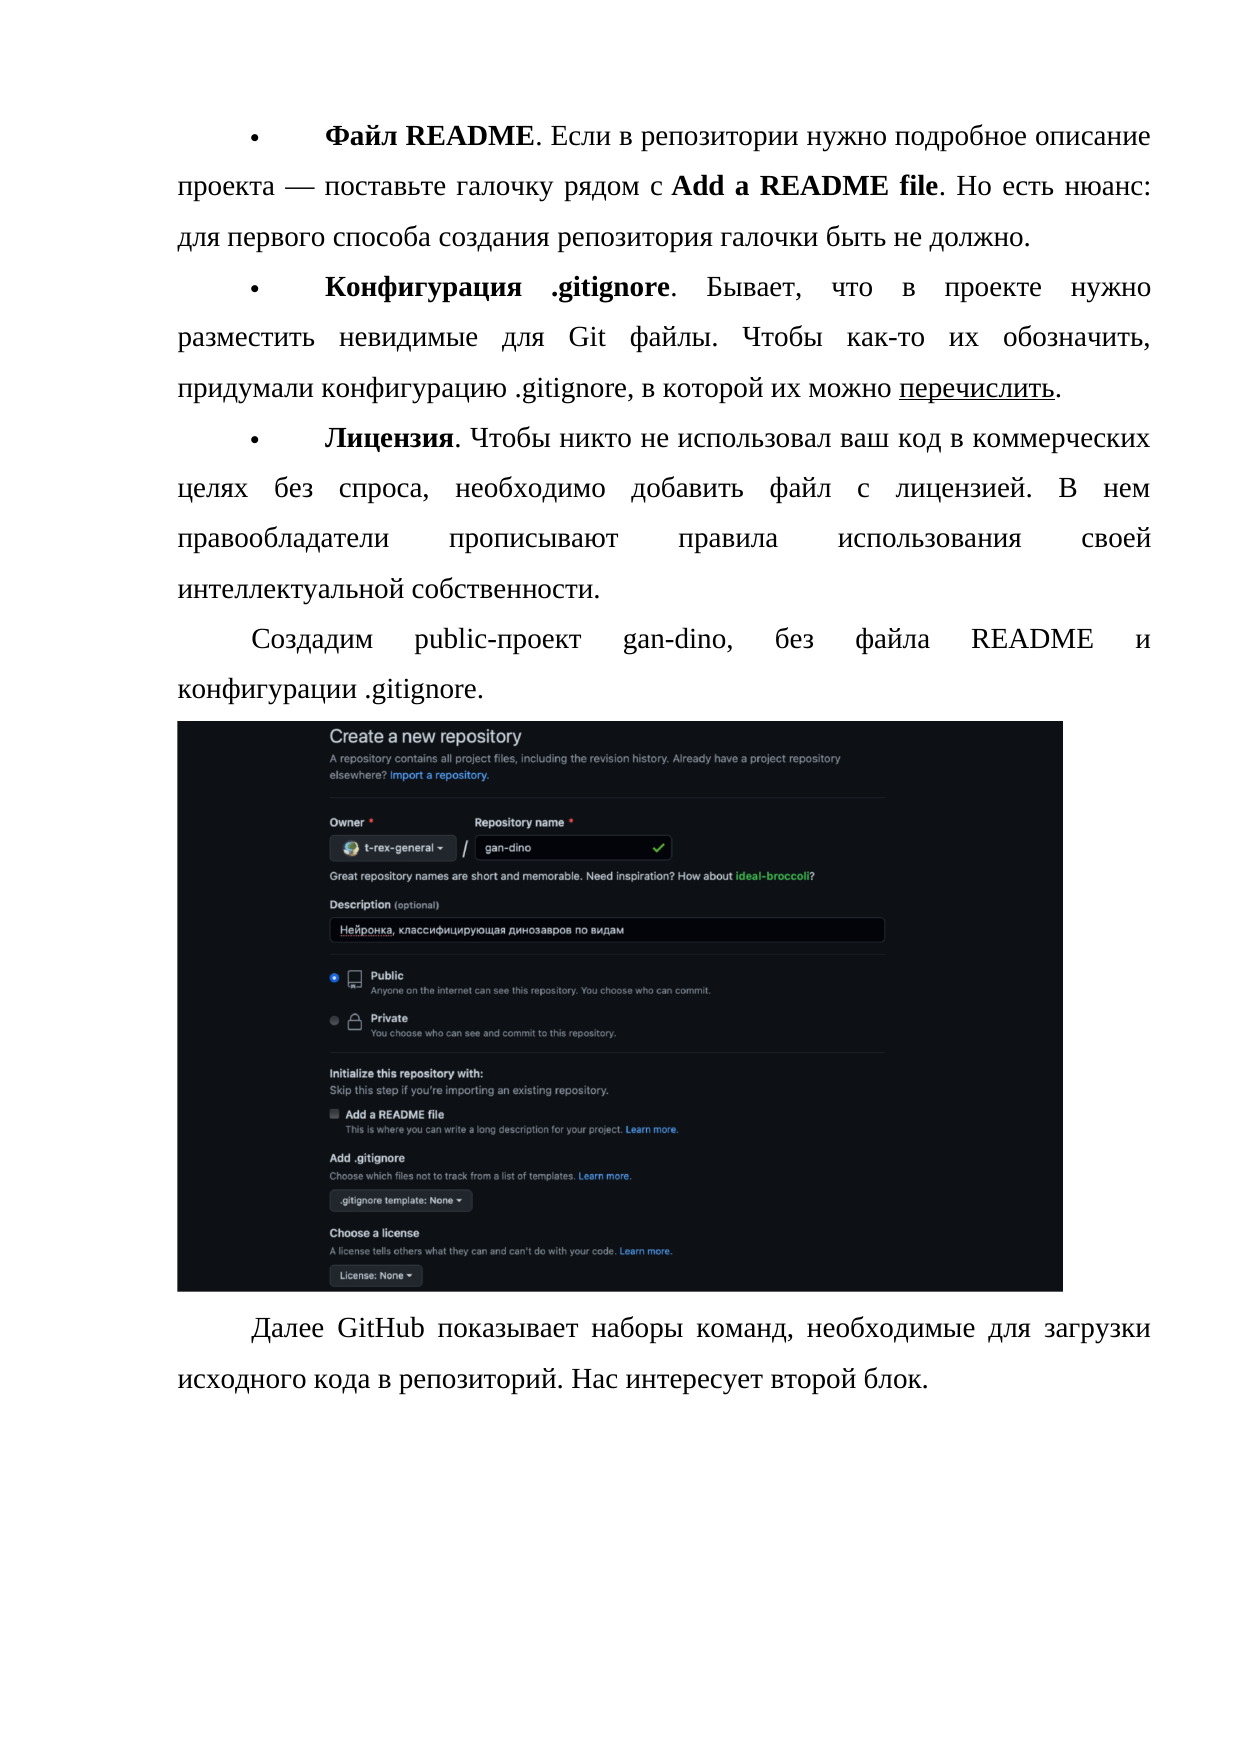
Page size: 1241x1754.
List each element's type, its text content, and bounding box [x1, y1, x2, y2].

list Лицензия. Чтобы никто не использовал ваш код в коммерческих целях без спроса, необходимо добавить файл с лицензией. В нем правообладатели прописывают правила использования своей интеллектуальной собственности. [177, 420, 1152, 604]
text Далее GitHub показывает наборы команд, необходимые для загрузки исходного кода в репозиторий. Нас интересует второй блок. [177, 1311, 1152, 1394]
list Конфигурация .gitignore. Бывает, что в проекте нужно разместить невидимые для Git файлы. Чтобы как-то их обозначить, придумали конфигурацию .gitignore, в которой их можно перечислить. [177, 269, 1152, 403]
text Создадим public-проект gan-dino, без файла README и конфигурации .gitignore. [177, 621, 1152, 705]
picture [177, 721, 1063, 1292]
list Файл README. Если в репозитории нужно подробное описание проекта — поставьте галочку рядом с Add a README file. Но есть нюанс: для первого способа создания репозитория галочки быть не должно. [177, 118, 1152, 252]
